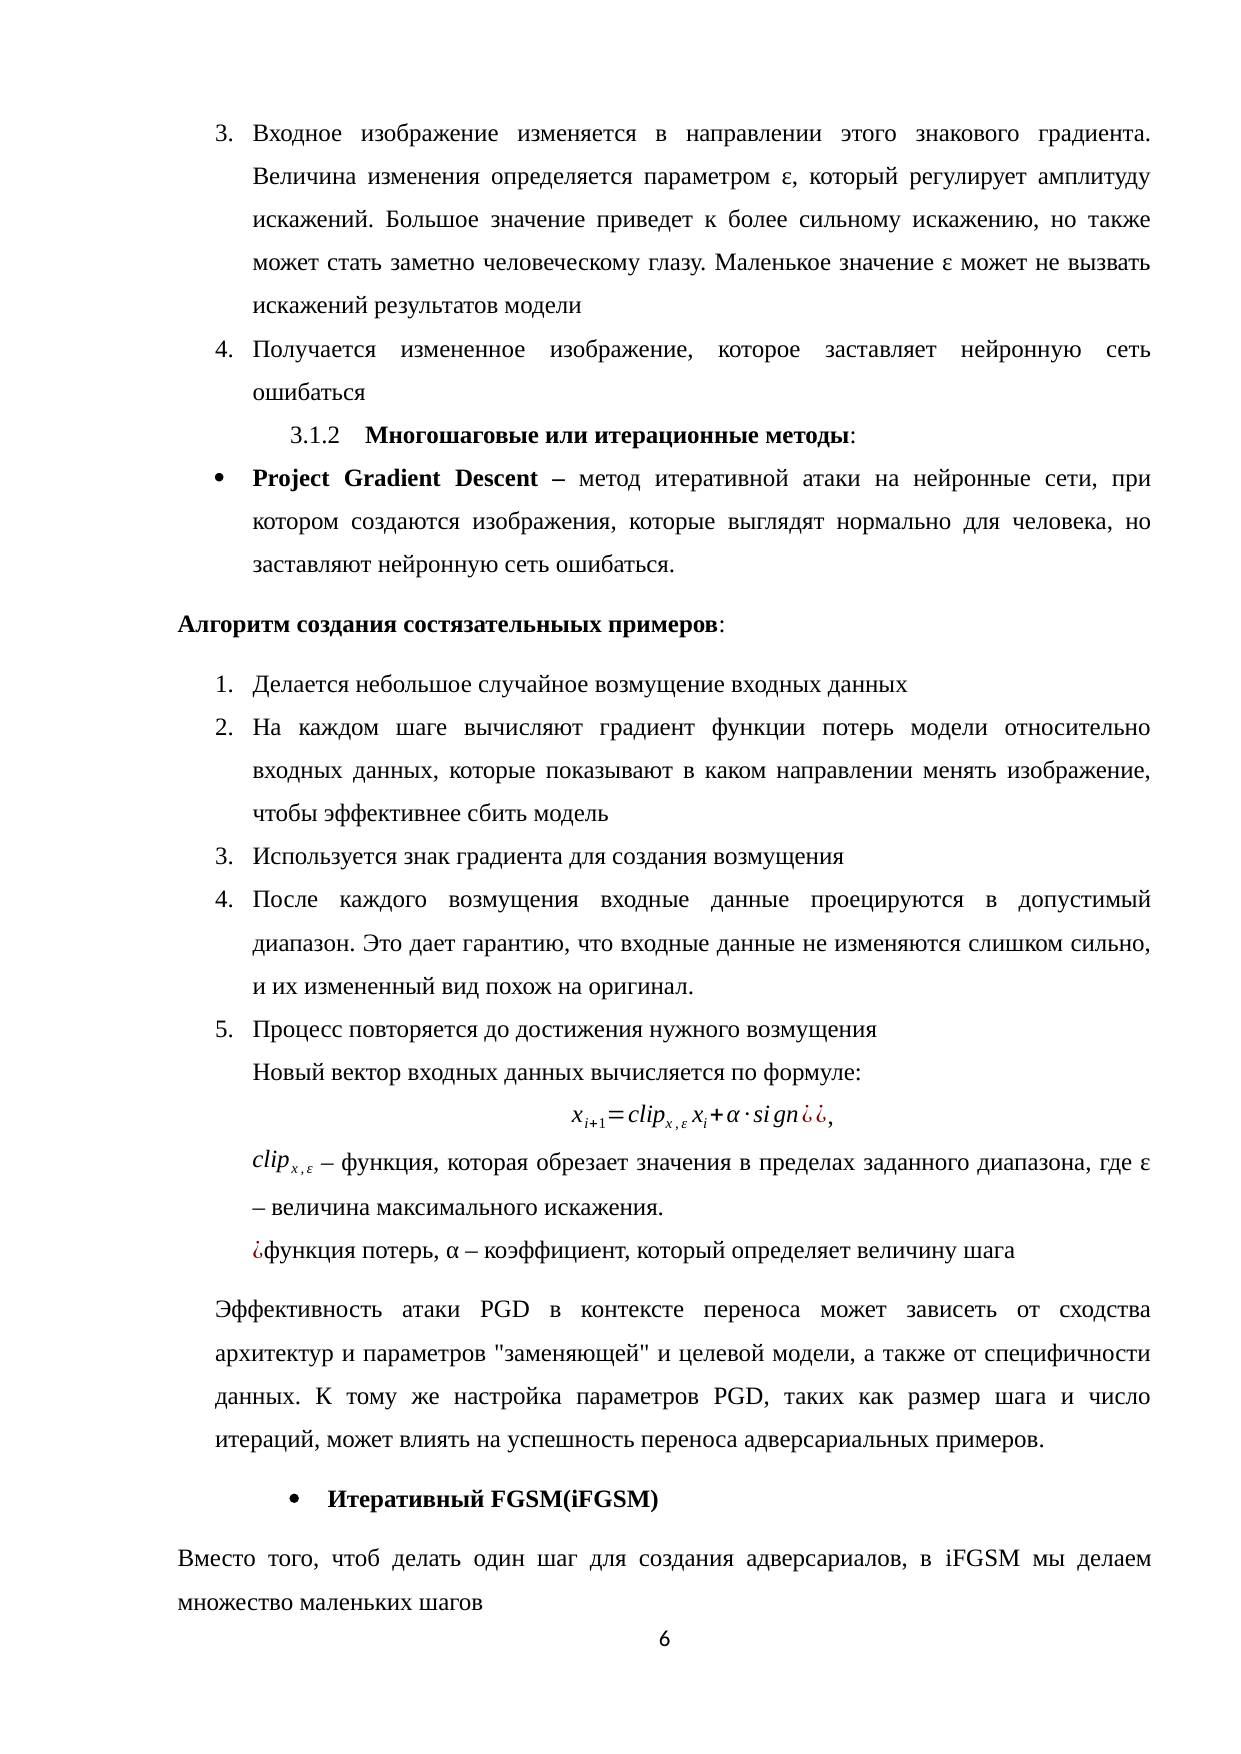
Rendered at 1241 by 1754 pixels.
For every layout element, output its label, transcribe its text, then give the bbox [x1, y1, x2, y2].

list Многошаговые или итерационные методы: [290, 420, 1152, 449]
list Получается измененное изображение, которое заставляет нейронную сеть ошибаться [215, 334, 1152, 406]
list На каждом шаге вычисляют градиент функции потерь модели относительно входных данных, которые показывают в каком направлении менять изображение, чтобы эффективнее сбить модель [215, 712, 1152, 827]
list Итеративный FGSM(iFGSM) [290, 1484, 1152, 1512]
text Эффективность атаки PGD в контексте переноса может зависеть от сходства архитектур и параметров "заменяющей" и целевой модели, а также от специфичности данных. К тому же настройка параметров PGD, таких как размер шага и число итераций, может влиять на успешность переноса адверсариальных примеров. [215, 1294, 1152, 1453]
text Алгоритм создания состязательныых примеров: [177, 609, 1152, 638]
list Входное изображение изменяется в направлении этого знакового градиента. Величина изменения определяется параметром ε, который регулирует амплитуду искажений. Большое значение приведет к более сильному искажению, но также может стать заметно человеческому глазу. Маленькое значение ε может не вызвать искажений результатов модели [215, 118, 1152, 319]
list , [252, 1100, 1152, 1132]
text Вместо того, чтоб делать один шаг для создания адверсариалов, в iFGSM мы делаем множество маленьких шагов [177, 1543, 1152, 1615]
list Делается небольшое случайное возмущение входных данных [215, 669, 1152, 698]
list Project Gradient Descent – метод итеративной атаки на нейронные сети, при котором создаются изображения, которые выглядят нормально для человека, но заставляют нейронную сеть ошибаться. [215, 463, 1152, 578]
list Новый вектор входных данных вычисляется по формуле: [252, 1057, 1152, 1086]
list Процесс повторяется до достижения нужного возмущения [215, 1014, 1152, 1043]
list После каждого возмущения входные данные проецируются в допустимый диапазон. Это дает гарантию, что входные данные не изменяются слишком сильно, и их измененный вид похож на оригинал. [215, 884, 1152, 999]
list Используется знак градиента для создания возмущения [215, 841, 1152, 870]
list функция потерь, α – коэффициент, который определяет величину шага [252, 1235, 1152, 1263]
list – функция, которая обрезает значения в пределах заданного диапазона, где ε – величина максимального искажения. [252, 1146, 1152, 1220]
